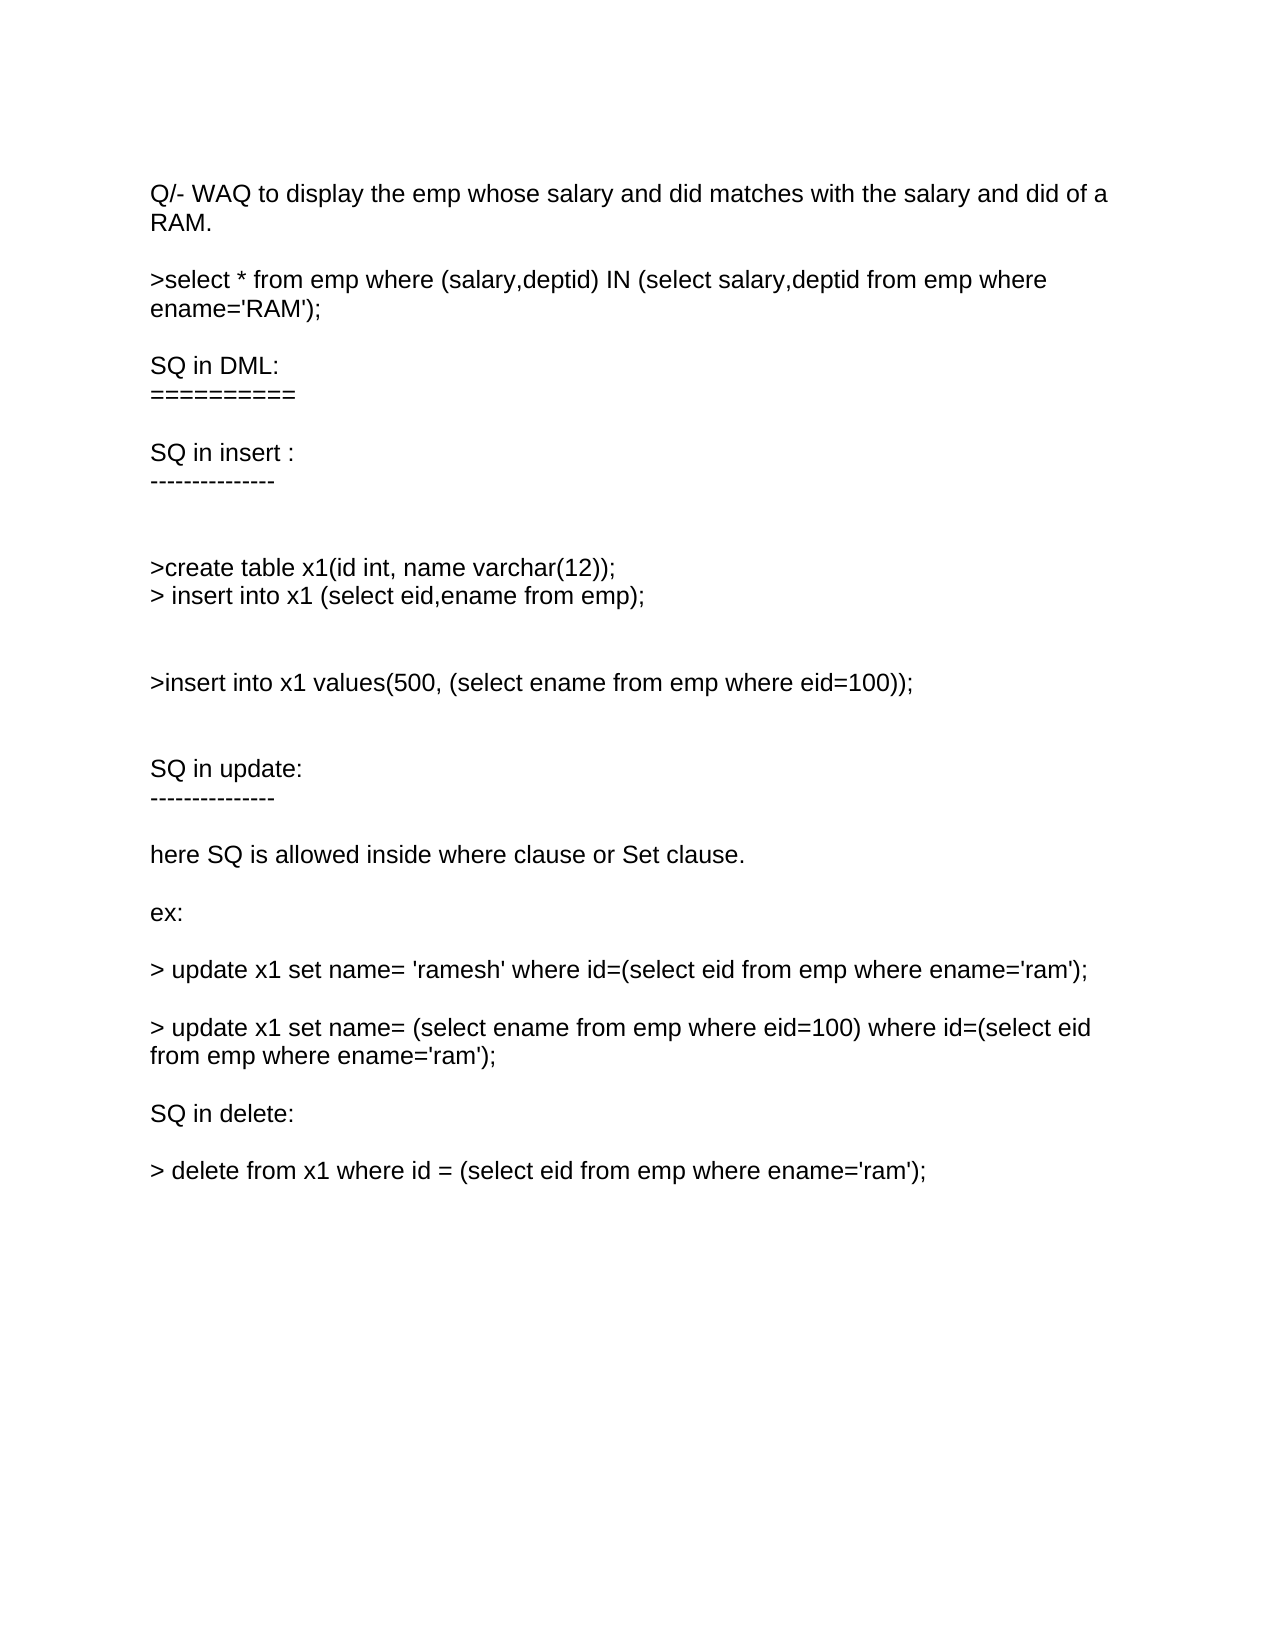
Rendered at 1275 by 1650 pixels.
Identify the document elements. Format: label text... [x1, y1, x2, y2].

text > update x1 set name= 'ramesh' where id=(select eid from emp where ename='ram'); [150, 955, 1125, 984]
text ex: [150, 897, 1125, 926]
text SQ in update: [150, 754, 1125, 782]
text SQ in DML: [150, 351, 1125, 380]
text Q/- WAQ to display the emp whose salary and did matches with the salary and did of a RAM. [150, 179, 1125, 236]
text --------------- [150, 466, 1125, 495]
text >insert into x1 values(500, (select ename from emp where eid=100)); [150, 667, 1125, 696]
text SQ in insert : [150, 437, 1125, 466]
text > delete from x1 where id = (select eid from emp where ename='ram'); [150, 1156, 1125, 1185]
text >select * from emp where (salary,deptid) IN (select salary,deptid from emp where ename='RAM'); [150, 265, 1125, 322]
text > update x1 set name= (select ename from emp where eid=100) where id=(select eid from emp where ename='ram'); [150, 1012, 1125, 1070]
text >create table x1(id int, name varchar(12)); [150, 552, 1125, 581]
text here SQ is allowed inside where clause or Set clause. [150, 840, 1125, 869]
text SQ in delete: [150, 1099, 1125, 1127]
text --------------- [150, 782, 1125, 811]
text ========== [150, 380, 1125, 409]
text > insert into x1 (select eid,ename from emp); [150, 581, 1125, 610]
